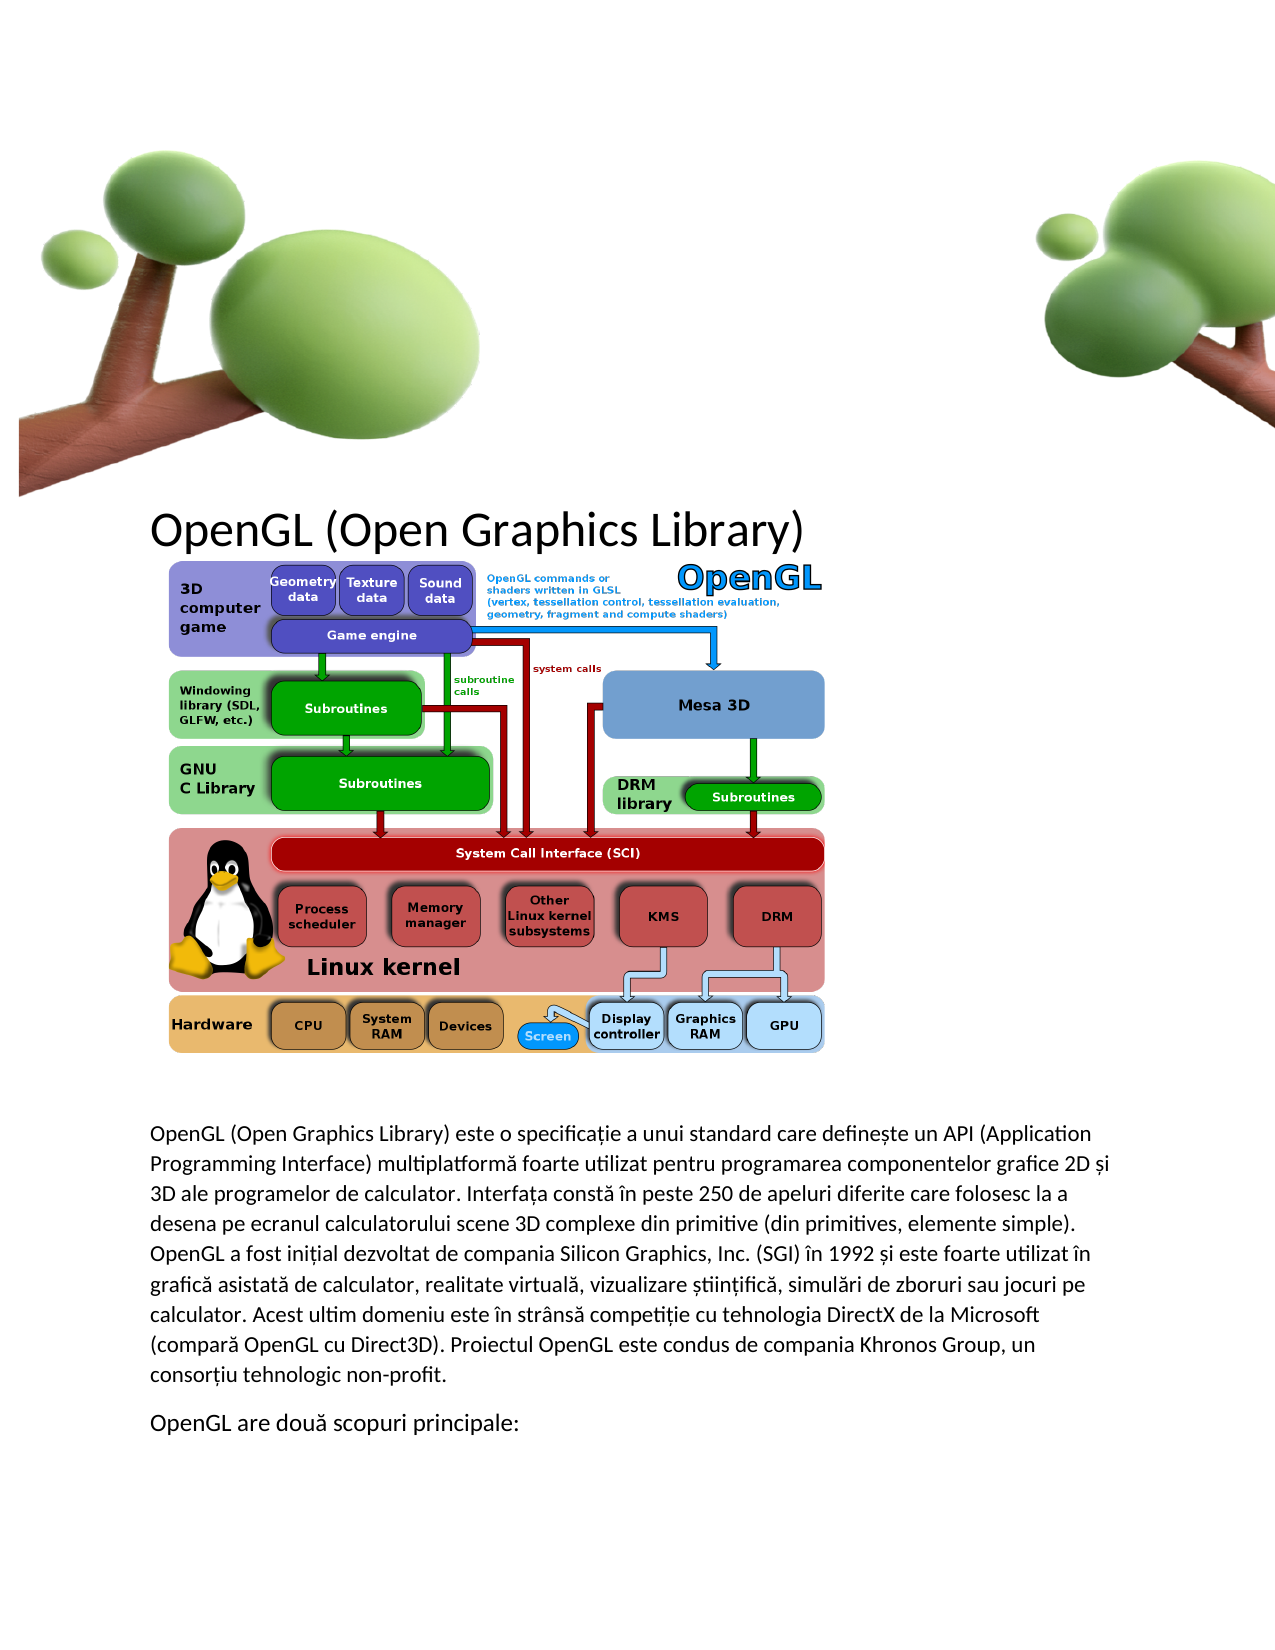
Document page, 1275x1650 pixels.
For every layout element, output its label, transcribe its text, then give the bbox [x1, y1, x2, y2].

text OpenGL (Open Graphics Library) [150, 498, 1125, 1053]
text OpenGL are două scopuri principale: [150, 1407, 1125, 1438]
text OpenGL (Open Graphics Library) este o specificație a unui standard care definește un API (Application Programming Interface) multiplatformă foarte utilizat pentru programarea componentelor grafice 2D și 3D ale programelor de calculator. Interfața constă în peste 250 de apeluri diferite care folosesc la a desena pe ecranul calculatorului scene 3D complexe din primitive (din primitives, elemente simple). OpenGL a fost inițial dezvoltat de compania Silicon Graphics, Inc. (SGI) în 1992 și este foarte utilizat în grafică asistată de calculator, realitate virtuală, vizualizare științifică, simulări de zboruri sau jocuri pe calculator. Acest ultim domeniu este în strânsă competiție cu tehnologia DirectX de la Microsoft (compară OpenGL cu Direct3D). Proiectul OpenGL este condus de compania Khronos Group, un consorțiu tehnologic non-profit. [150, 1119, 1125, 1388]
